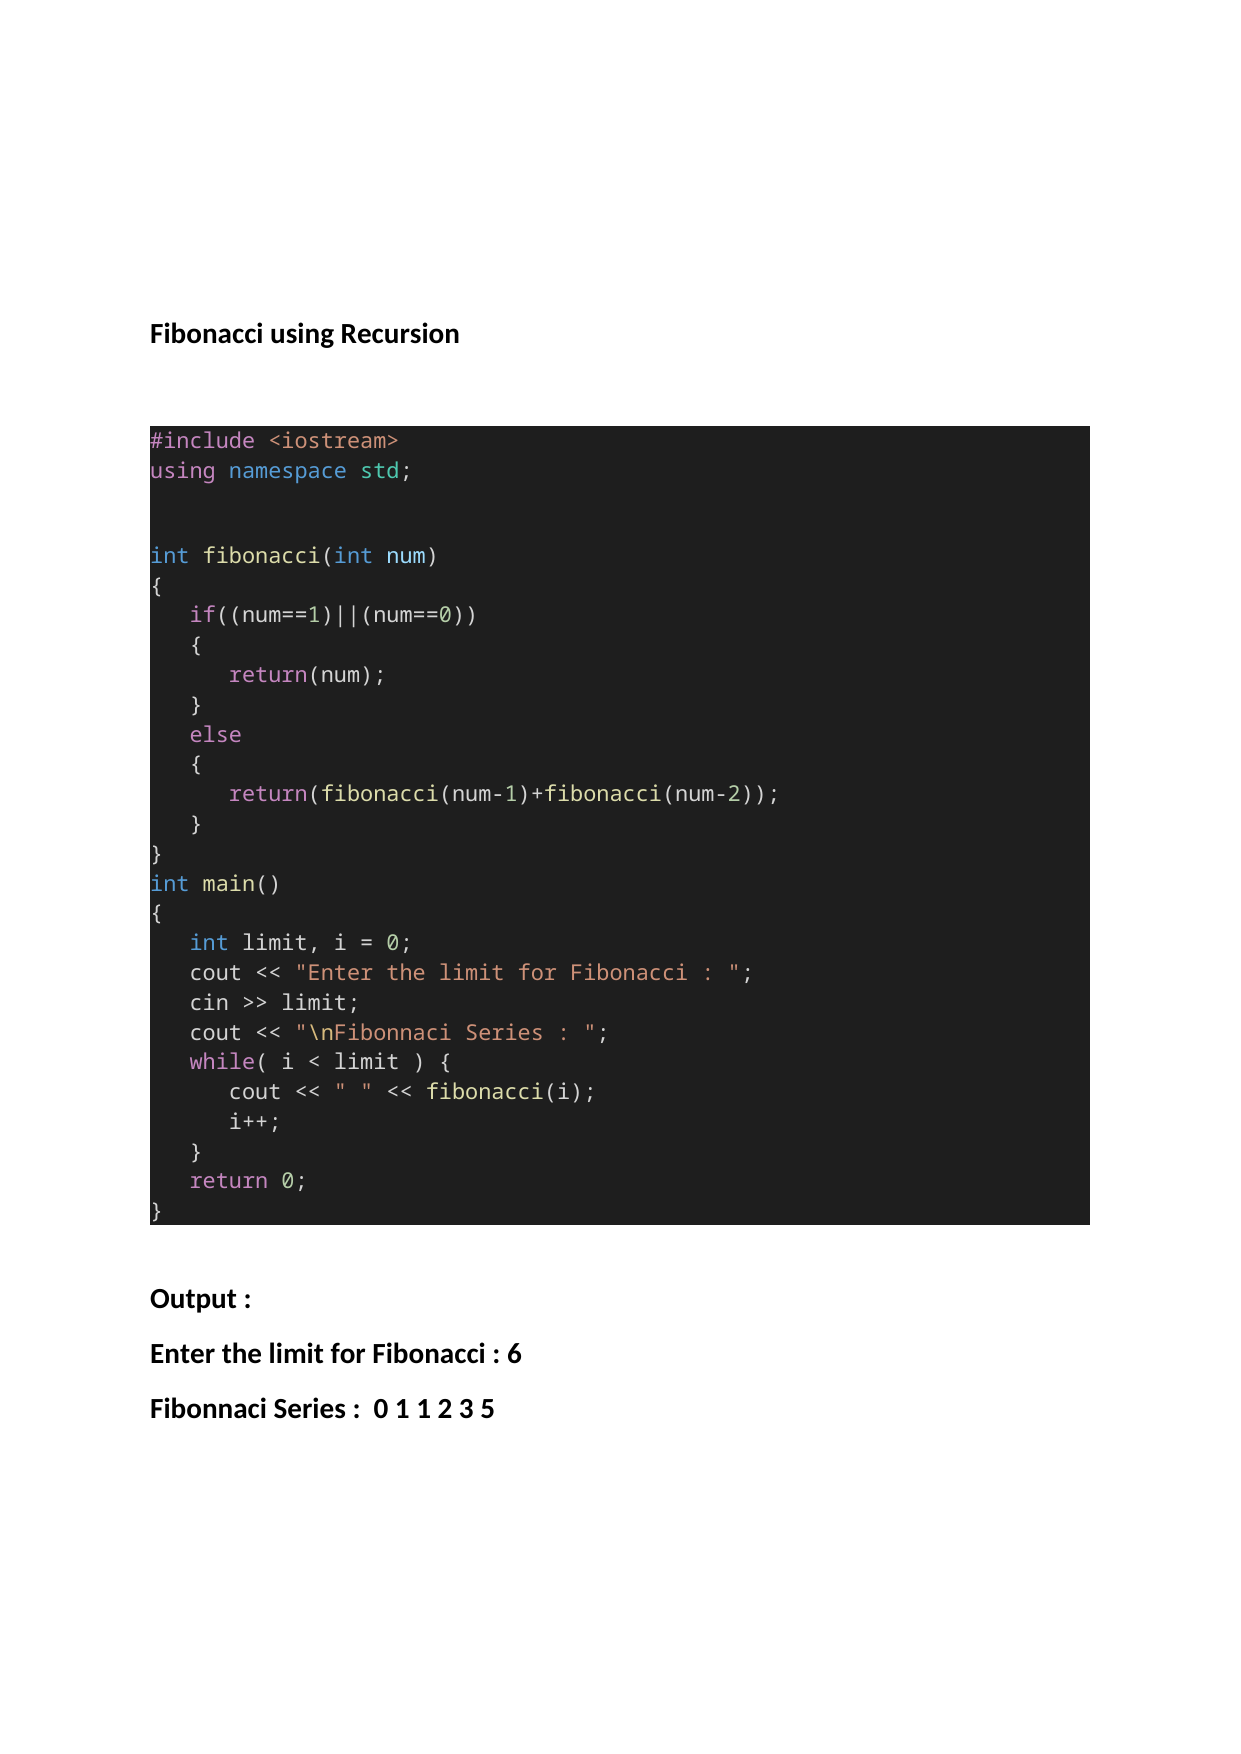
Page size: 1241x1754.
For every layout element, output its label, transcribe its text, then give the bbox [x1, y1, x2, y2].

text else [150, 719, 1090, 748]
text return(fibonacci(num-1)+fibonacci(num-2)); [150, 778, 1090, 808]
text cout << "Enter the limit for Fibonacci : "; [150, 957, 1090, 987]
text cout << " " << fibonacci(i); [150, 1076, 1090, 1106]
text } [150, 838, 1090, 868]
text return 0; [150, 1166, 1090, 1195]
text Fibonnaci Series : 0 1 1 2 3 5 [150, 1390, 1090, 1426]
text Output : [150, 1280, 1090, 1316]
text Enter the limit for Fibonacci : 6 [150, 1335, 1090, 1371]
text #include <iostream> [150, 426, 1090, 455]
text { [150, 570, 1090, 599]
text int main() [150, 868, 1090, 897]
text Fibonacci using Recursion [150, 315, 1090, 351]
text } [150, 1195, 1090, 1225]
text using namespace std; [150, 455, 1090, 485]
text } [150, 1136, 1090, 1166]
text i++; [150, 1106, 1090, 1136]
text int fibonacci(int num) [150, 540, 1090, 570]
text { [150, 897, 1090, 927]
text cin >> limit; [150, 987, 1090, 1017]
text int limit, i = 0; [150, 927, 1090, 957]
text if((num==1)||(num==0)) [150, 599, 1090, 629]
text } [150, 808, 1090, 838]
text { [150, 748, 1090, 778]
text cout << "\nFibonnaci Series : "; [150, 1017, 1090, 1046]
text } [150, 689, 1090, 719]
text return(num); [150, 659, 1090, 689]
text while( i < limit ) { [150, 1046, 1090, 1076]
text { [150, 629, 1090, 659]
